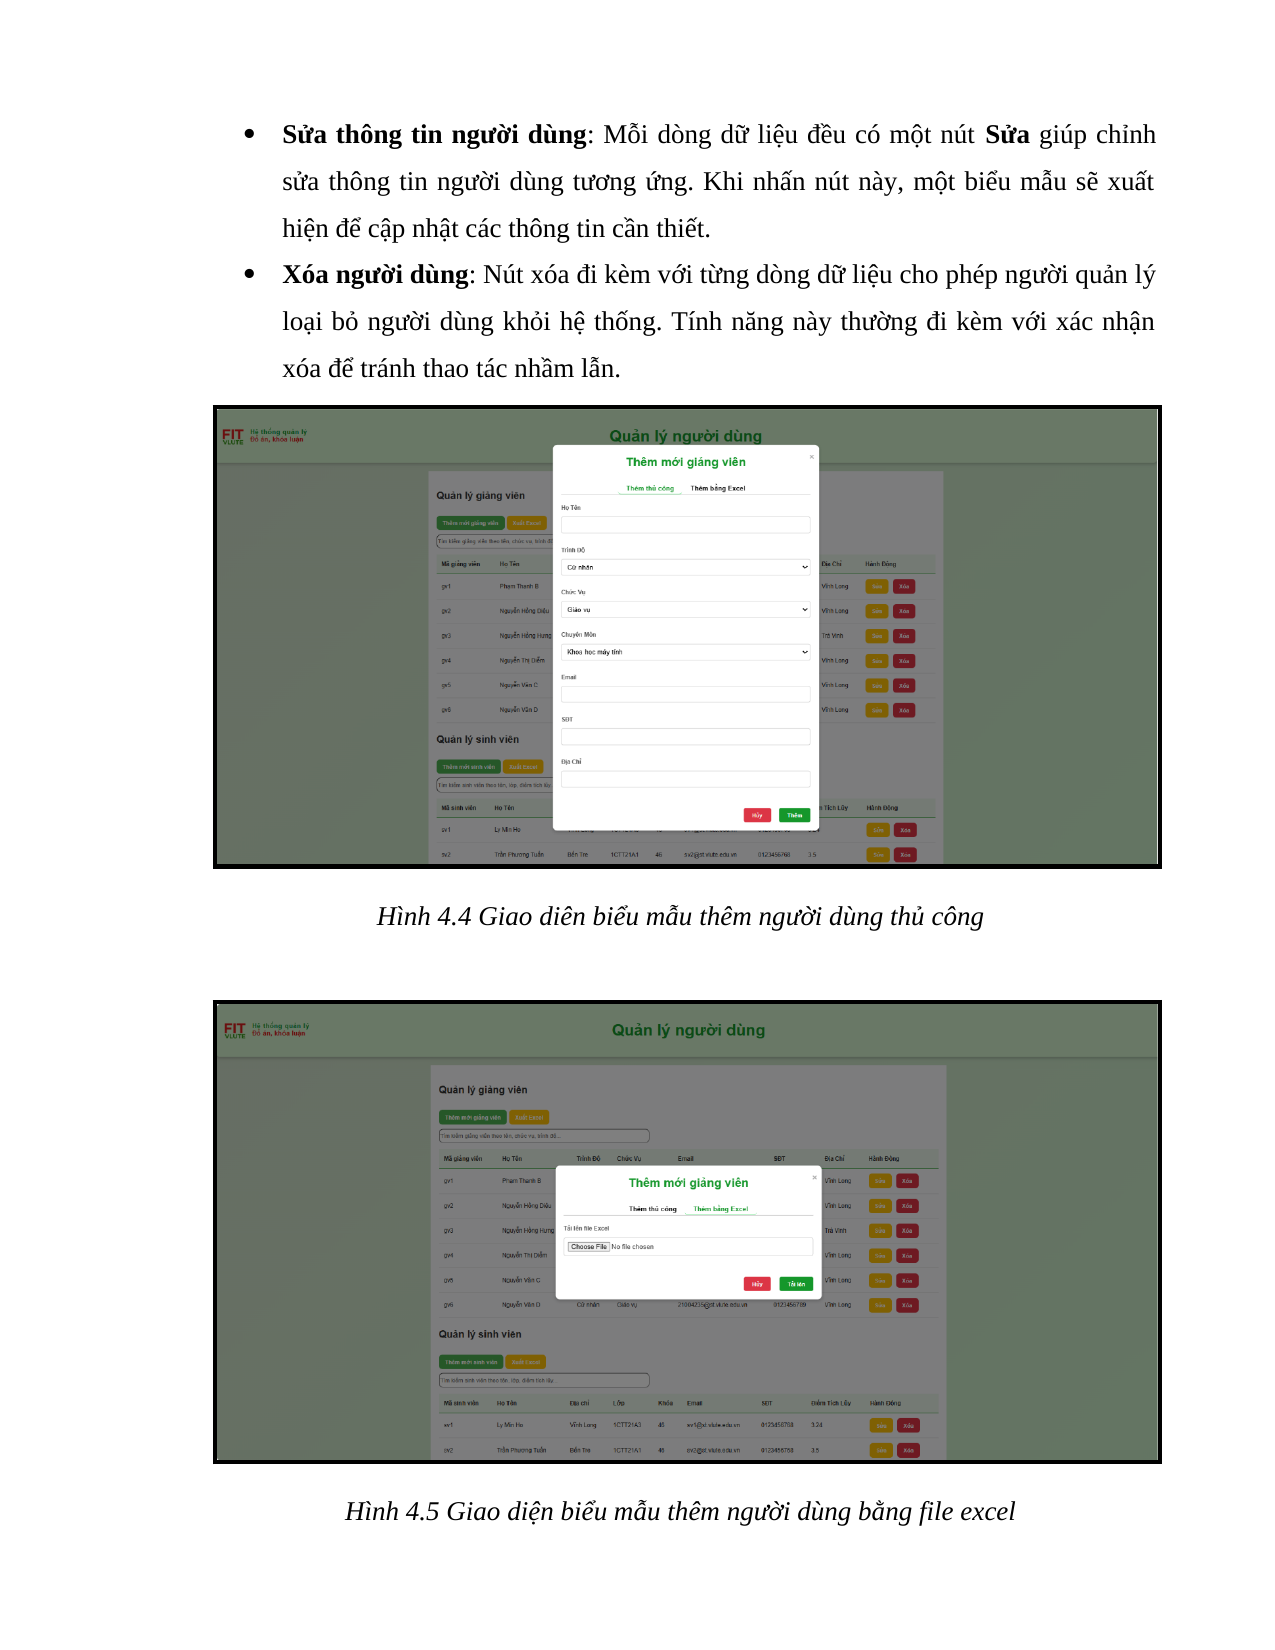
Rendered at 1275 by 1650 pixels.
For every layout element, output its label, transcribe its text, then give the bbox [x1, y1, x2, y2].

picture [217, 409, 1158, 864]
list Xóa người dùng: Nút xóa đi kèm với từng dòng dữ liệu cho phép người quản lý loại bỏ người dùng khỏi hệ thống. Tính năng này thường đi kèm với xác nhận xóa để tránh thao tác nhầm lẫn. [244, 259, 1156, 383]
picture [217, 1004, 1158, 1460]
list Sửa thông tin người dùng: Mỗi dòng dữ liệu đều có một nút Sửa giúp chỉnh sửa thông tin người dùng tương ứng. Khi nhấn nút này, một biểu mẫu sẽ xuất hiện để cập nhật các thông tin cần thiết. [244, 118, 1156, 243]
